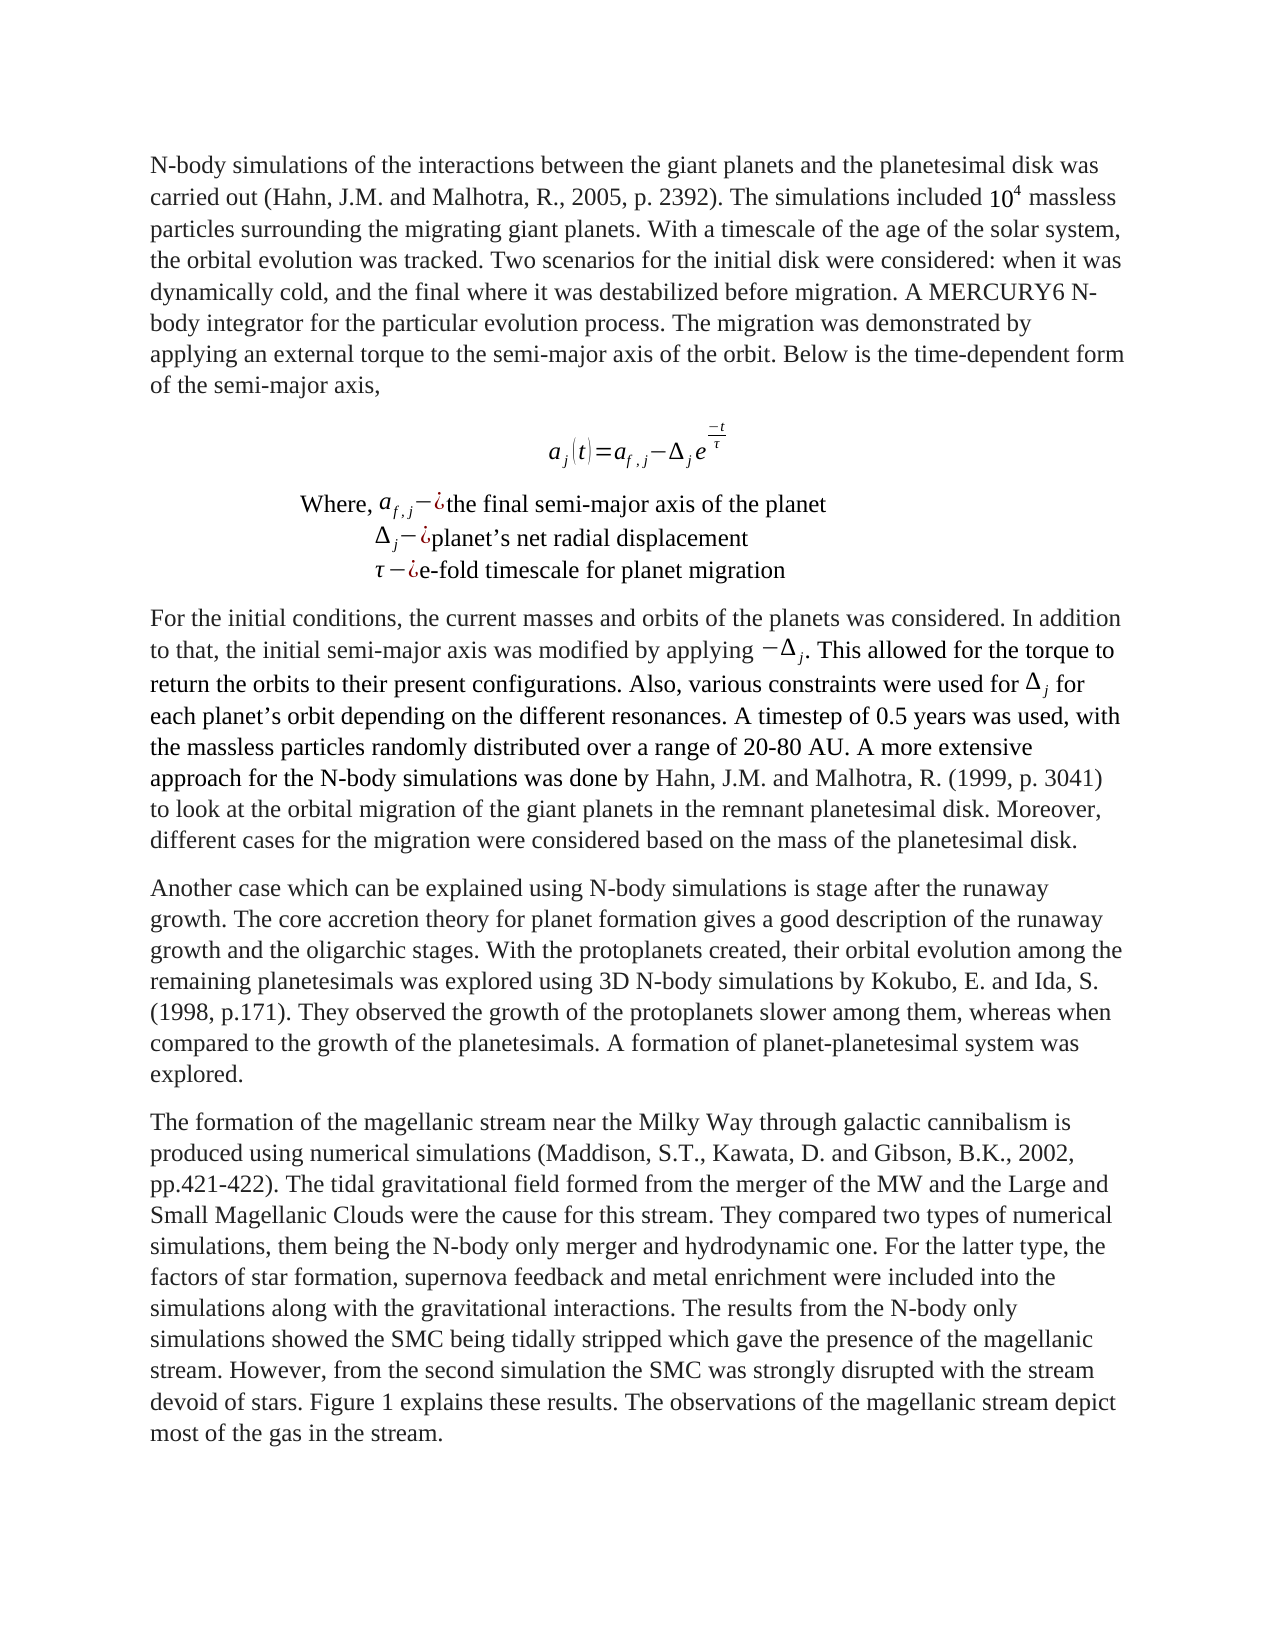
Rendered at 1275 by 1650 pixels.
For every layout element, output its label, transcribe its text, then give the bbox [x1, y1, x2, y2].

list e-fold timescale for planet migration [300, 555, 1125, 584]
text The formation of the magellanic stream near the Milky Way through galactic cannibalism is produced using numerical simulations (Maddison, S.T., Kawata, D. and Gibson, B.K., 2002, pp.421-422). The tidal gravitational field formed from the merger of the MW and the Large and Small Magellanic Clouds were the cause for this stream. They compared two types of numerical simulations, them being the N-body only merger and hydrodynamic one. For the latter type, the factors of star formation, supernova feedback and metal enrichment were included into the simulations along with the gravitational interactions. The results from the N-body only simulations showed the SMC being tidally stripped which gave the presence of the magellanic stream. However, from the second simulation the SMC was strongly disrupted with the stream devoid of stars. Figure 1 explains these results. The observations of the magellanic stream depict most of the gas in the stream. [150, 1107, 1125, 1446]
list Where, the final semi-major axis of the planet [300, 488, 1125, 519]
text N-body simulations of the interactions between the giant planets and the planetesimal disk was carried out (Hahn, J.M. and Malhotra, R., 2005, p. 2392). The simulations included massless particles surrounding the migrating giant planets. With a timescale of the age of the solar system, the orbital evolution was tracked. Two scenarios for the initial disk were considered: when it was dynamically cold, and the final where it was destabilized before migration. A MERCURY6 N-body integrator for the particular evolution process. The migration was demonstrated by applying an external torque to the semi-major axis of the orbit. Below is the time-dependent form of the semi-major axis, [150, 150, 1125, 339]
text For the initial conditions, the current masses and orbits of the planets was considered. In addition to that, the initial semi-major axis was modified by applying . This allowed for the torque to return the orbits to their present configurations. Also, various constraints were used for for each planet’s orbit depending on the different resonances. A timestep of 0.5 years was used, with the massless particles randomly distributed over a range of 20-80 AU. A more extensive approach for the N-body simulations was done by Hahn, J.M. and Malhotra, R. (1999, p. 3041) to look at the orbital migration of the giant planets in the remnant planetesimal disk. Moreover, different cases for the migration were considered based on the mass of the planetesimal disk. [150, 603, 1125, 854]
list planet’s net radial displacement [300, 522, 1125, 553]
text Another case which can be explained using N-body simulations is stage after the runaway growth. The core accretion theory for planet formation gives a good description of the runaway growth and the oligarchic stages. With the protoplanets created, their orbital evolution among the remaining planetesimals was explored using 3D N-body simulations by Kokubo, E. and Ida, S. (1998, p.171). They observed the growth of the protoplanets slower among them, whereas when compared to the growth of the planetesimals. A formation of planet-planetesimal system was explored. [150, 873, 1125, 1088]
